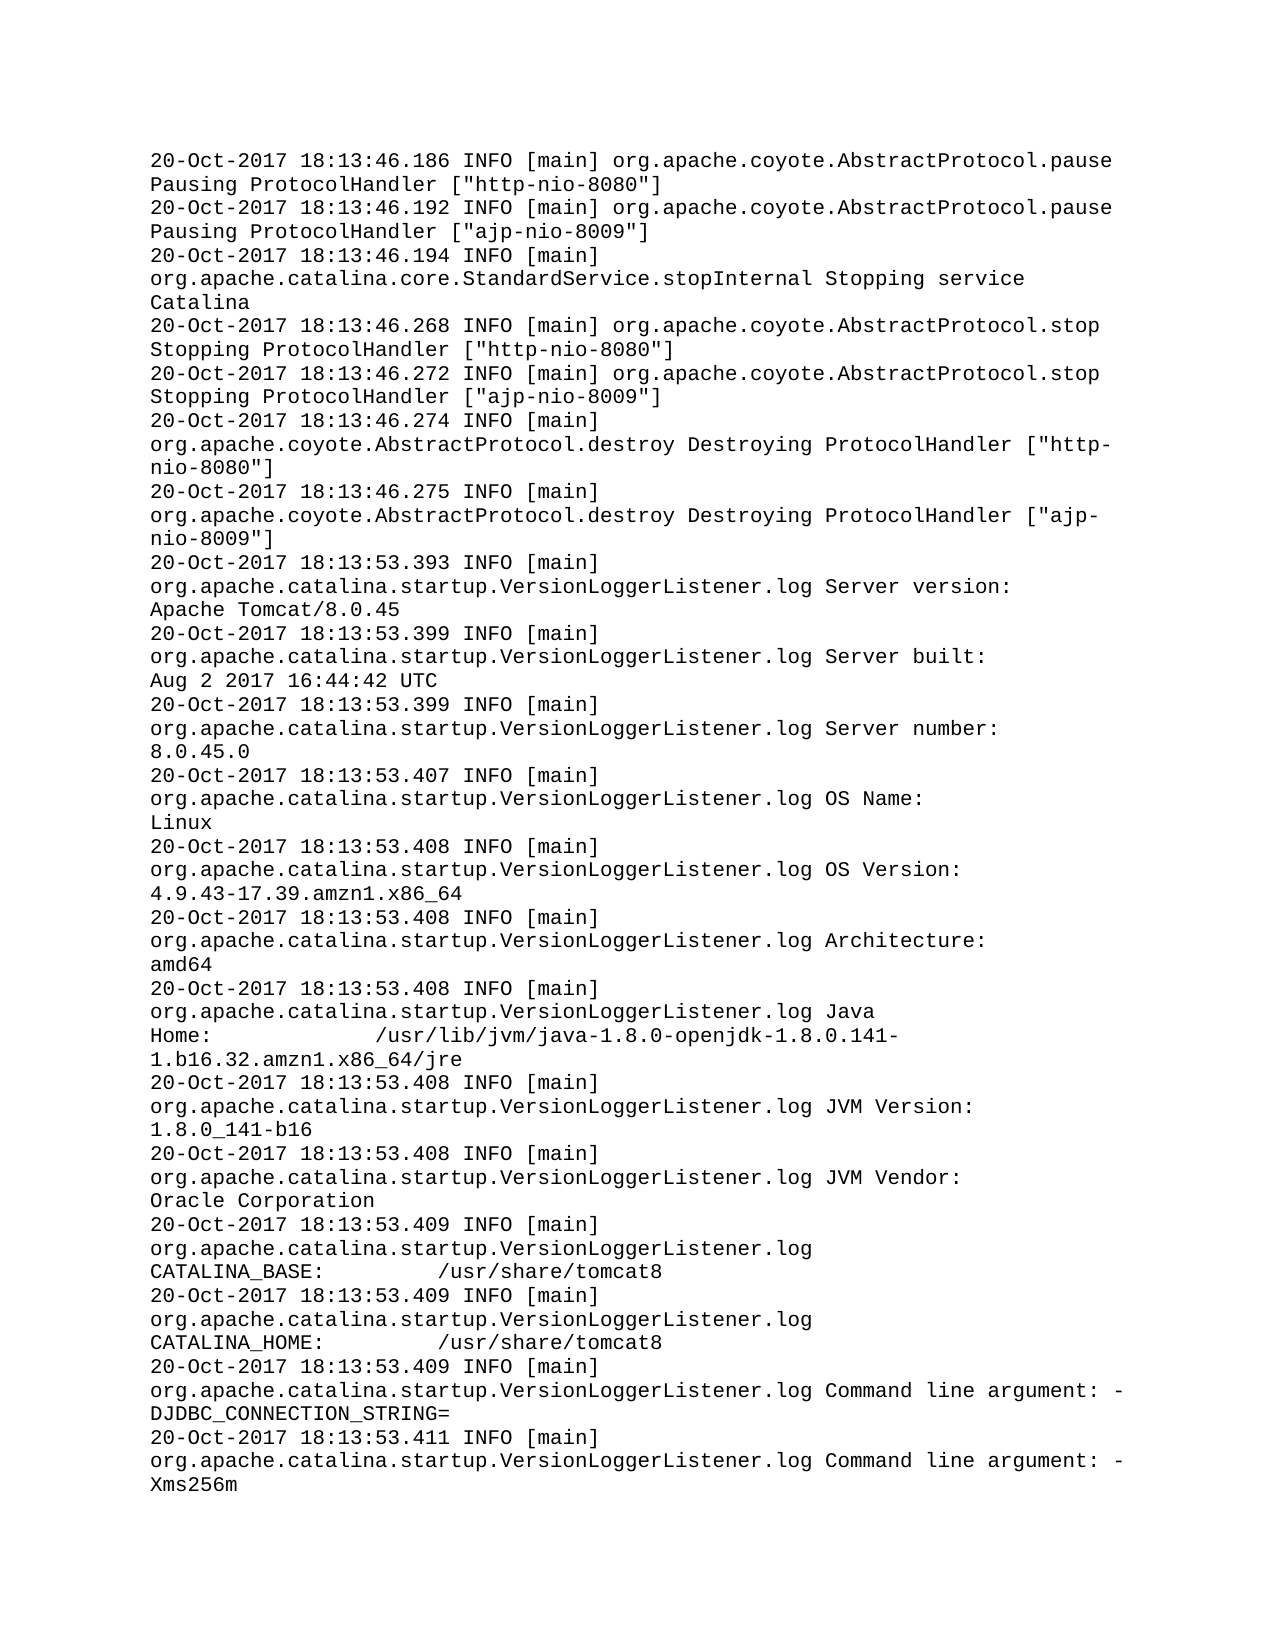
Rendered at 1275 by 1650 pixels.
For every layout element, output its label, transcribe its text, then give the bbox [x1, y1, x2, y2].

text 20-Oct-2017 18:13:53.409 INFO [main] org.apache.catalina.startup.VersionLoggerListener.log Command line argument: -DJDBC_CONNECTION_STRING= [150, 1356, 1125, 1427]
text 20-Oct-2017 18:13:53.393 INFO [main] org.apache.catalina.startup.VersionLoggerListener.log Server version: Apache Tomcat/8.0.45 [150, 552, 1125, 623]
text 20-Oct-2017 18:13:46.272 INFO [main] org.apache.coyote.AbstractProtocol.stop Stopping ProtocolHandler ["ajp-nio-8009"] [150, 363, 1125, 410]
text 20-Oct-2017 18:13:53.408 INFO [main] org.apache.catalina.startup.VersionLoggerListener.log Java Home: /usr/lib/jvm/java-1.8.0-openjdk-1.8.0.141-1.b16.32.amzn1.x86_64/jre [150, 978, 1125, 1072]
text 20-Oct-2017 18:13:53.408 INFO [main] org.apache.catalina.startup.VersionLoggerListener.log JVM Version: 1.8.0_141-b16 [150, 1072, 1125, 1143]
text 20-Oct-2017 18:13:53.408 INFO [main] org.apache.catalina.startup.VersionLoggerListener.log Architecture: amd64 [150, 907, 1125, 978]
text 20-Oct-2017 18:13:53.399 INFO [main] org.apache.catalina.startup.VersionLoggerListener.log Server number: 8.0.45.0 [150, 694, 1125, 765]
text 20-Oct-2017 18:13:53.408 INFO [main] org.apache.catalina.startup.VersionLoggerListener.log JVM Vendor: Oracle Corporation [150, 1143, 1125, 1214]
text 20-Oct-2017 18:13:53.409 INFO [main] org.apache.catalina.startup.VersionLoggerListener.log CATALINA_BASE: /usr/share/tomcat8 [150, 1214, 1125, 1285]
text 20-Oct-2017 18:13:46.194 INFO [main] org.apache.catalina.core.StandardService.stopInternal Stopping service Catalina [150, 244, 1125, 316]
text 20-Oct-2017 18:13:53.409 INFO [main] org.apache.catalina.startup.VersionLoggerListener.log CATALINA_HOME: /usr/share/tomcat8 [150, 1285, 1125, 1356]
text 20-Oct-2017 18:13:53.407 INFO [main] org.apache.catalina.startup.VersionLoggerListener.log OS Name: Linux [150, 765, 1125, 836]
text 20-Oct-2017 18:13:46.268 INFO [main] org.apache.coyote.AbstractProtocol.stop Stopping ProtocolHandler ["http-nio-8080"] [150, 316, 1125, 363]
text 20-Oct-2017 18:13:46.274 INFO [main] org.apache.coyote.AbstractProtocol.destroy Destroying ProtocolHandler ["http-nio-8080"] [150, 410, 1125, 481]
text 20-Oct-2017 18:13:46.186 INFO [main] org.apache.coyote.AbstractProtocol.pause Pausing ProtocolHandler ["http-nio-8080"] [150, 150, 1125, 197]
text 20-Oct-2017 18:13:53.408 INFO [main] org.apache.catalina.startup.VersionLoggerListener.log OS Version: 4.9.43-17.39.amzn1.x86_64 [150, 836, 1125, 907]
text 20-Oct-2017 18:13:46.275 INFO [main] org.apache.coyote.AbstractProtocol.destroy Destroying ProtocolHandler ["ajp-nio-8009"] [150, 481, 1125, 552]
text 20-Oct-2017 18:13:53.399 INFO [main] org.apache.catalina.startup.VersionLoggerListener.log Server built: Aug 2 2017 16:44:42 UTC [150, 623, 1125, 694]
text 20-Oct-2017 18:13:53.411 INFO [main] org.apache.catalina.startup.VersionLoggerListener.log Command line argument: -Xms256m [150, 1427, 1125, 1498]
text 20-Oct-2017 18:13:46.192 INFO [main] org.apache.coyote.AbstractProtocol.pause Pausing ProtocolHandler ["ajp-nio-8009"] [150, 197, 1125, 244]
